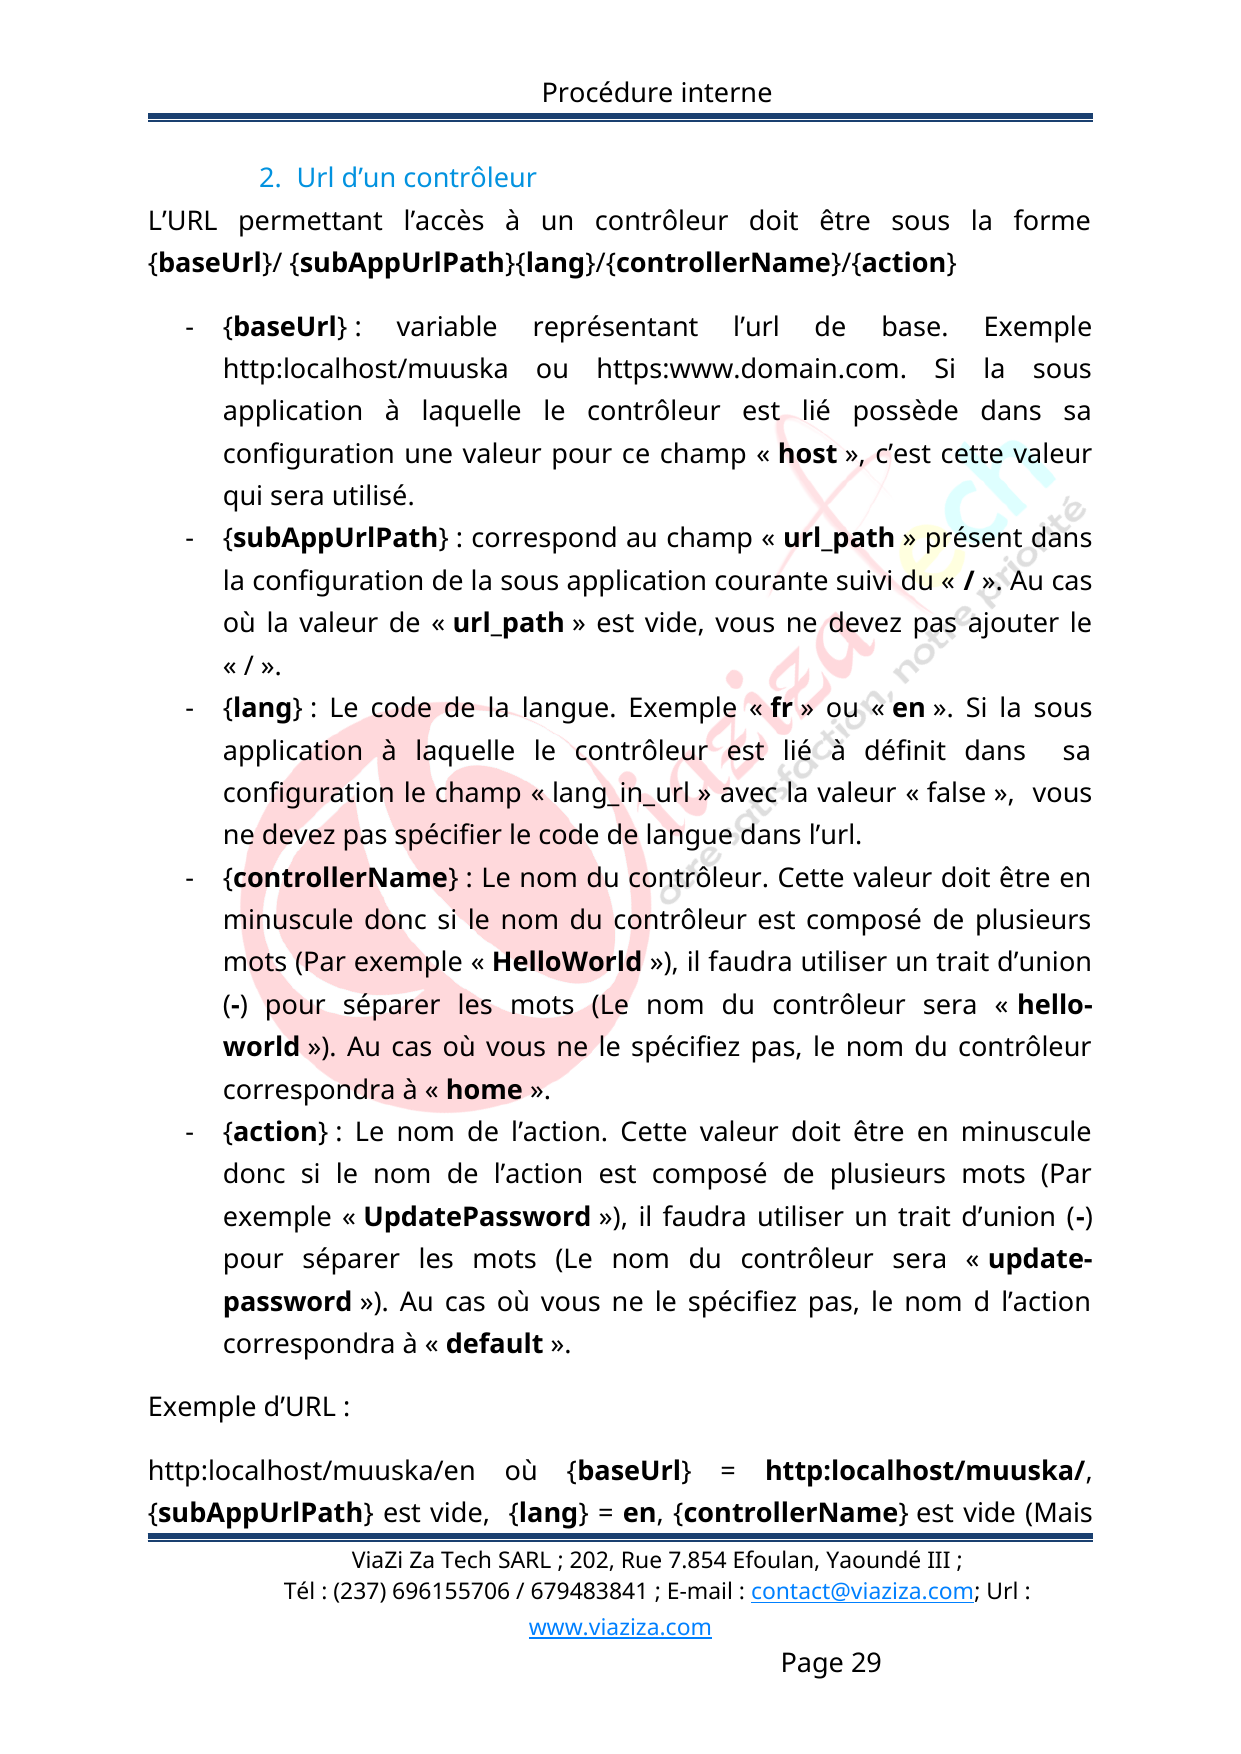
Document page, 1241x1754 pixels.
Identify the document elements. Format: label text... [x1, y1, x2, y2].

text Exemple d’URL : [148, 1388, 1093, 1424]
text L’URL permettant l’accès à un contrôleur doit être sous la forme {baseUrl}/ {subAppUrlPath}{lang}/{controllerName}/{action} [148, 201, 1093, 281]
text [148, 1451, 1093, 1530]
list {baseUrl} : variable représentant l’url de base. Exemple http:localhost/muuska ou https:www.domain.com. Si la sous application à laquelle le contrôleur est lié possède dans sa configuration une valeur pour ce champ « host », c’est cette valeur qui sera utilisé. [185, 307, 1093, 513]
list {controllerName} : Le nom du contrôleur. Cette valeur doit être en minuscule donc si le nom du contrôleur est composé de plusieurs mots (Par exemple « HelloWorld »), il faudra utiliser un trait d’union (-) pour séparer les mots (Le nom du contrôleur sera « hello-world »). Au cas où vous ne le spécifiez pas, le nom du contrôleur correspondra à « home ». [185, 858, 1093, 1107]
list {subAppUrlPath} : correspond au champ « url_path » présent dans la configuration de la sous application courante suivi du « / ». Au cas où la valeur de « url_path » est vide, vous ne devez pas ajouter le « / ». [185, 519, 1093, 683]
list {lang} : Le code de la langue. Exemple « fr » ou « en ». Si la sous application à laquelle le contrôleur est lié à définit dans sa configuration le champ « lang_in_url » avec la valeur « false », vous ne devez pas spécifier le code de langue dans l’url. [185, 688, 1093, 853]
subtitle Url d’un contrôleur [259, 159, 1093, 196]
list {action} : Le nom de l’action. Cette valeur doit être en minuscule donc si le nom de l’action est composé de plusieurs mots (Par exemple « UpdatePassword »), il faudra utiliser un trait d’union (-) pour séparer les mots (Le nom du contrôleur sera « update-password »). Au cas où vous ne le spécifiez pas, le nom d l’action correspondra à « default ». [185, 1112, 1093, 1361]
